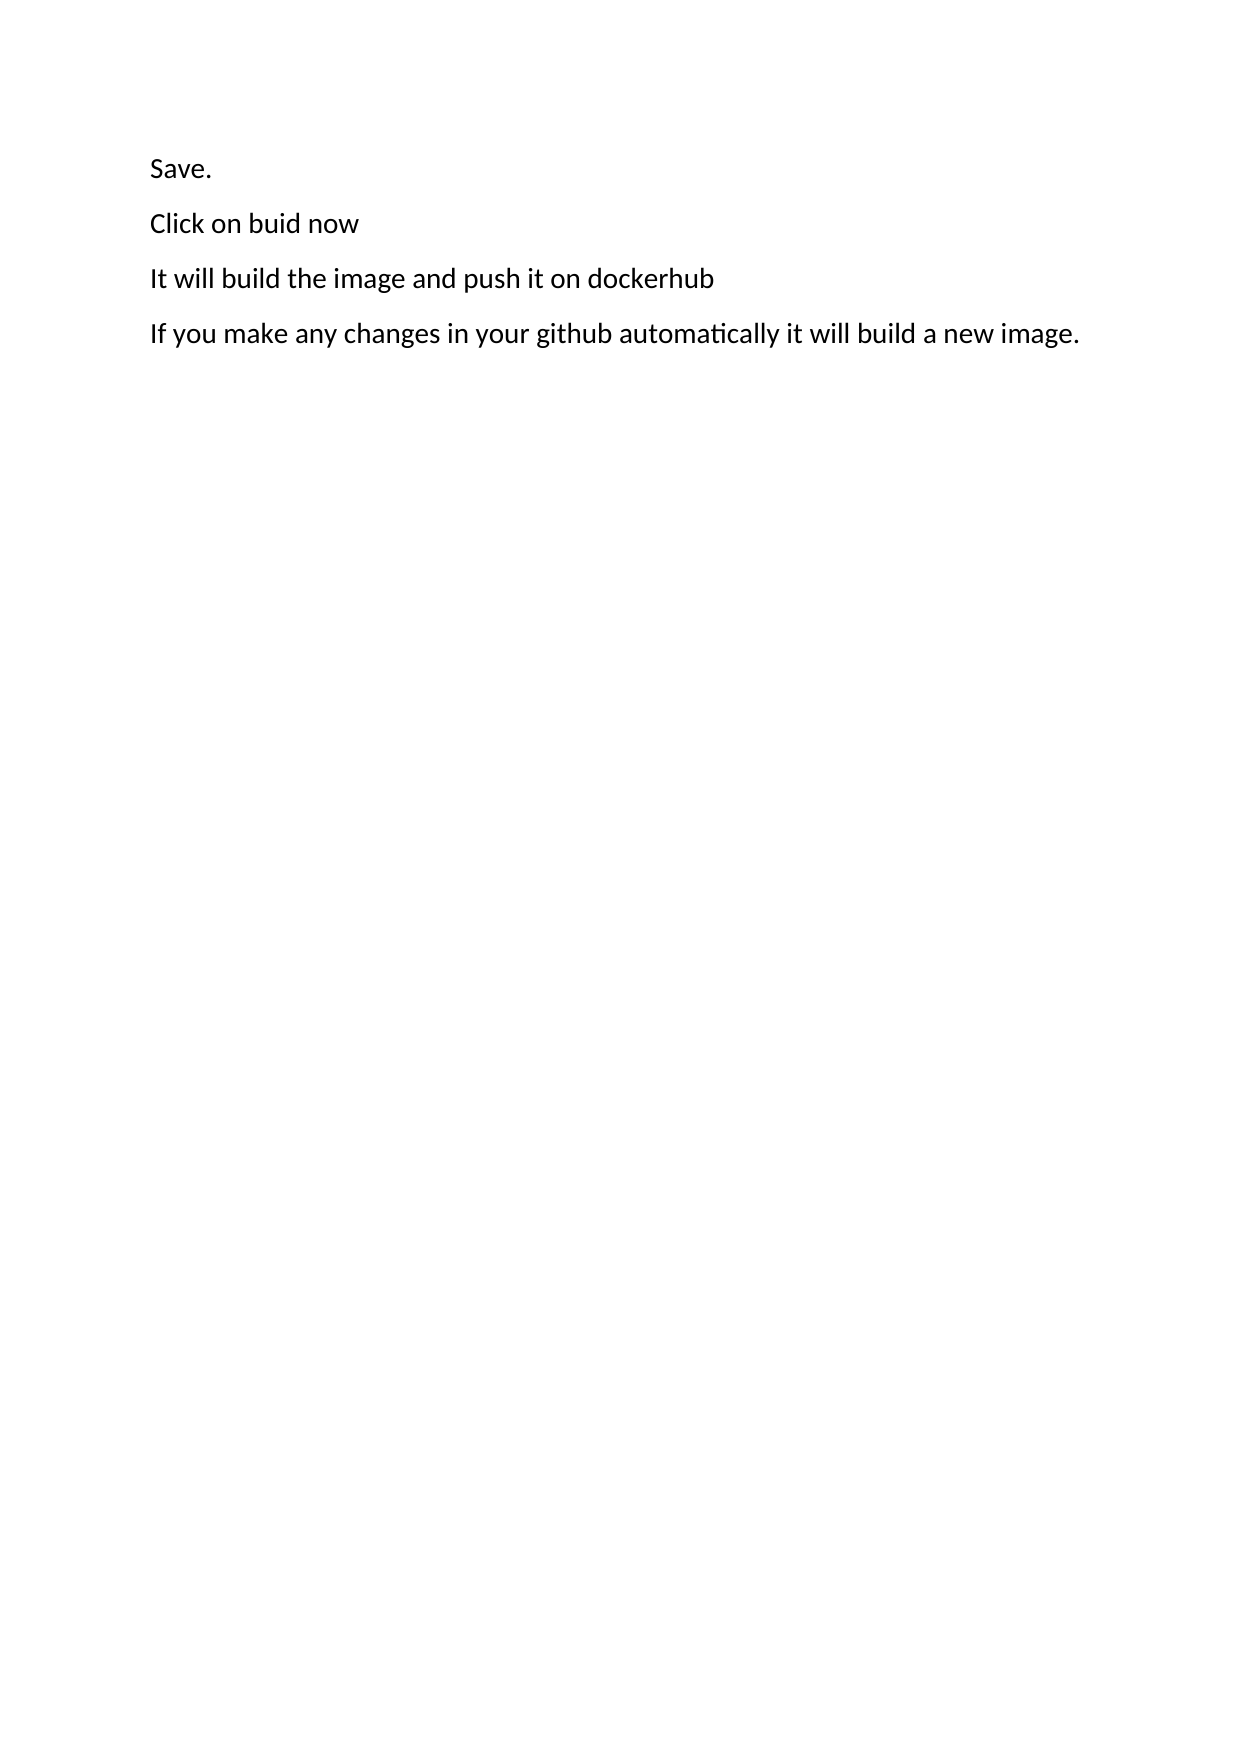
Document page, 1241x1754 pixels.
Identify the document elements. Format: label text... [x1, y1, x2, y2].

text It will build the image and push it on dockerhub [150, 260, 1090, 296]
text Save. [150, 150, 1090, 186]
text Click on buid now [150, 205, 1090, 241]
text If you make any changes in your github automatically it will build a new image. [150, 315, 1090, 351]
